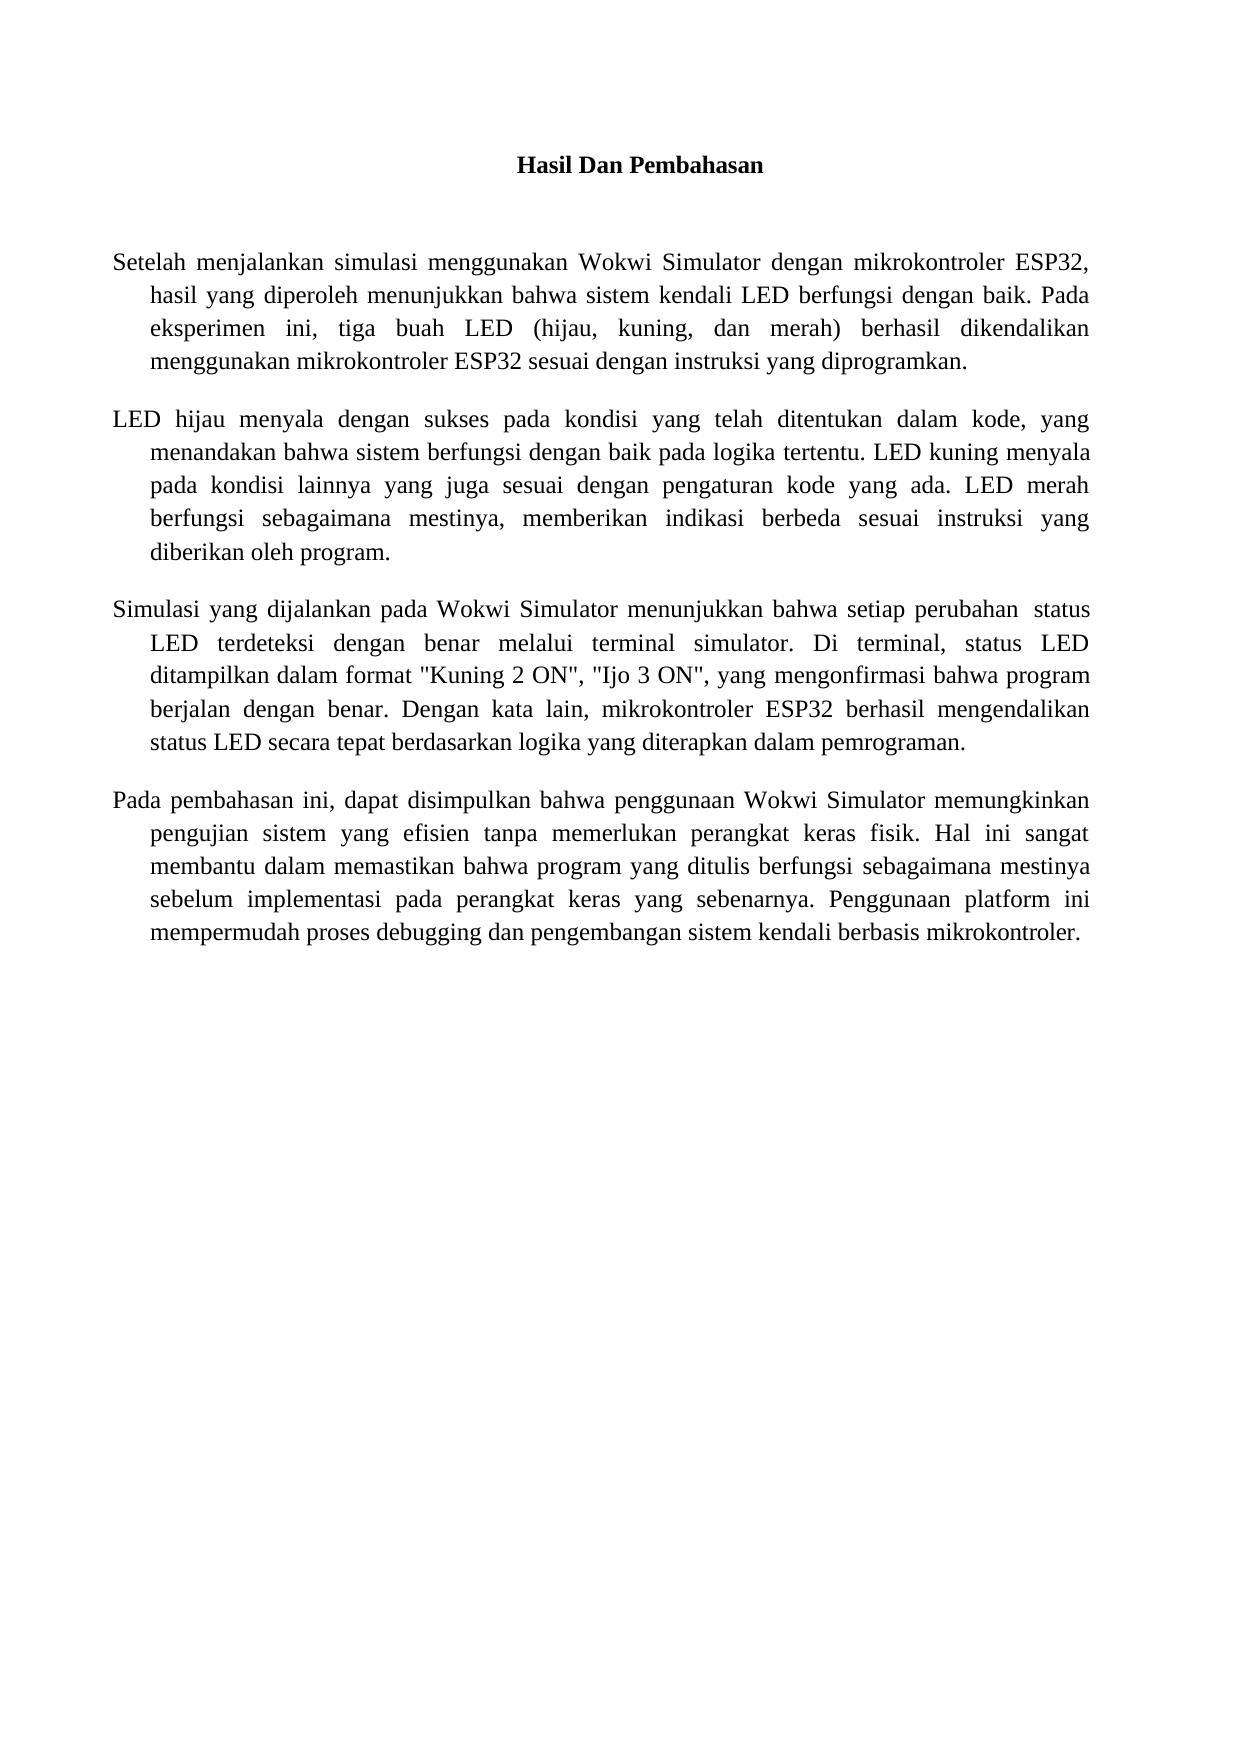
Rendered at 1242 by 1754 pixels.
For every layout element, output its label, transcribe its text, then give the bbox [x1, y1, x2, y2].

text Setelah menjalankan simulasi menggunakan Wokwi Simulator dengan mikrokontroler ESP32, hasil yang diperoleh menunjukkan bahwa sistem kendali LED berfungsi dengan baik. Pada eksperimen ini, tiga buah LED (hijau, kuning, dan merah) berhasil dikendalikan menggunakan mikrokontroler ESP32 sesuai dengan instruksi yang diprogramkan. [112, 247, 1090, 375]
text Pada pembahasan ini, dapat disimpulkan bahwa penggunaan Wokwi Simulator memungkinkan pengujian sistem yang efisien tanpa memerlukan perangkat keras fisik. Hal ini sangat membantu dalam memastikan bahwa program yang ditulis berfungsi sebagaimana mestinya sebelum implementasi pada perangkat keras yang sebenarnya. Penggunaan platform ini mempermudah proses debugging dan pengembangan sistem kendali berbasis mikrokontroler. [112, 785, 1090, 946]
text LED hijau menyala dengan sukses pada kondisi yang telah ditentukan dalam kode, yang menandakan bahwa sistem berfungsi dengan baik pada logika tertentu. LED kuning menyala pada kondisi lainnya yang juga sesuai dengan pengaturan kode yang ada. LED merah berfungsi sebagaimana mestinya, memberikan indikasi berbeda sesuai instruksi yang diberikan oleh program. [112, 404, 1090, 565]
text Simulasi yang dijalankan pada Wokwi Simulator menunjukkan bahwa setiap perubahan status LED terdeteksi dengan benar melalui terminal simulator. Di terminal, status LED ditampilkan dalam format "Kuning 2 ON", "Ijo 3 ON", yang mengonfirmasi bahwa program berjalan dengan benar. Dengan kata lain, mikrokontroler ESP32 berhasil mengendalikan status LED secara tepat berdasarkan logika yang diterapkan dalam pemrograman. [112, 594, 1090, 755]
subtitle Hasil Dan Pembahasan [187, 150, 1093, 179]
